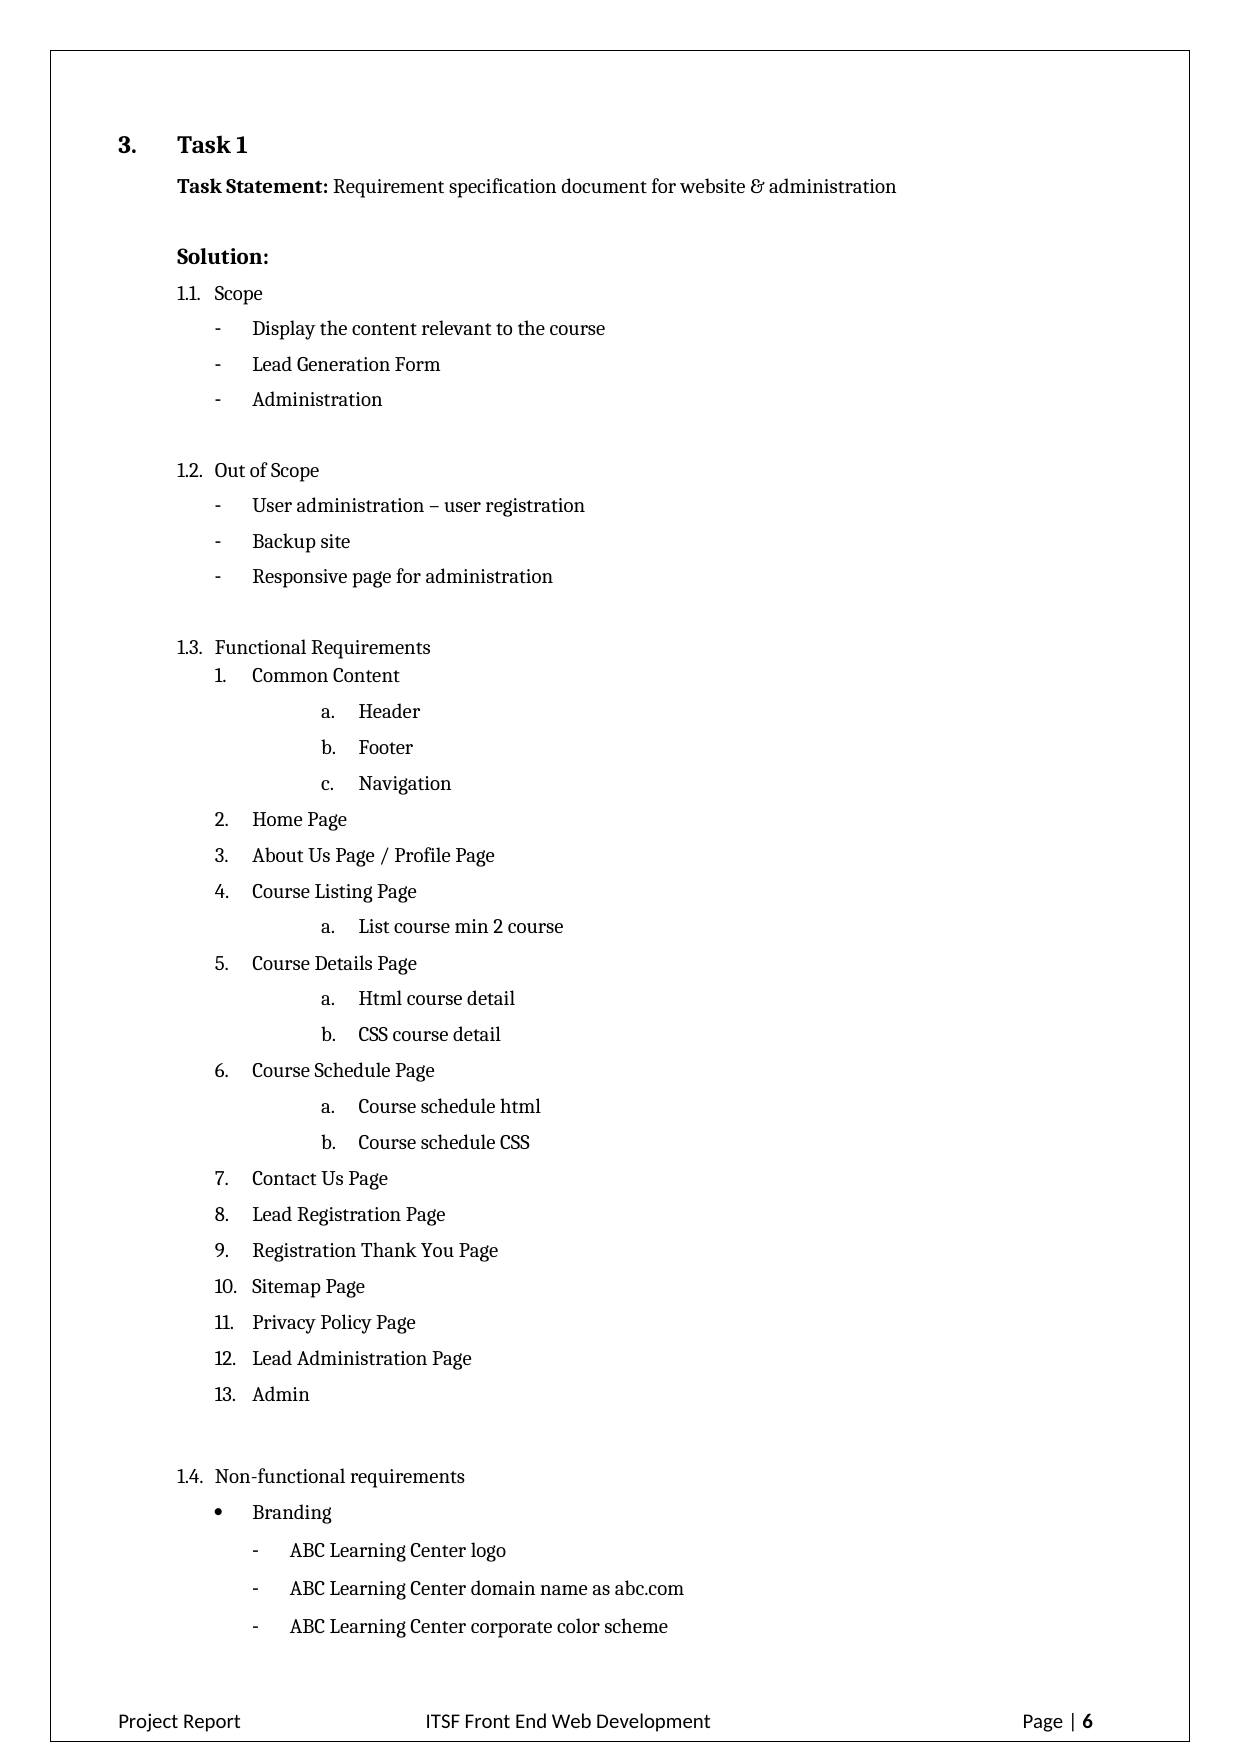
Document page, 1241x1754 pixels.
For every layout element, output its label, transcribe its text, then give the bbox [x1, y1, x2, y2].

list Admin [214, 1382, 1122, 1406]
list Out of Scope [177, 455, 1122, 482]
list Task 1 [118, 126, 1122, 159]
list Contact Us Page [214, 1167, 1122, 1191]
list Course Listing Page [214, 879, 1122, 903]
list Branding [214, 1501, 1122, 1525]
list Sitemap Page [214, 1274, 1122, 1298]
list User administration – user registration [214, 491, 1122, 518]
list Course Details Page [214, 951, 1122, 975]
text Solution: [177, 243, 1122, 270]
list Lead Registration Page [214, 1203, 1122, 1227]
list Scope [177, 278, 1122, 305]
list Lead Generation Form [214, 349, 1122, 376]
list Privacy Policy Page [214, 1311, 1122, 1334]
list Administration [214, 384, 1122, 412]
list ABC Learning Center domain name as abc.com [252, 1575, 1122, 1600]
list Registration Thank You Page [214, 1239, 1122, 1263]
list Navigation [321, 771, 1122, 795]
list Home Page [214, 807, 1122, 831]
text Task Statement: Requirement specification document for website & administration [177, 172, 1122, 199]
list Footer [321, 736, 1122, 759]
list Html course detail [321, 987, 1122, 1011]
list Course schedule html [321, 1095, 1122, 1119]
list ABC Learning Center logo [252, 1537, 1122, 1562]
list Course Schedule Page [214, 1059, 1122, 1083]
list ABC Learning Center corporate color scheme [252, 1613, 1122, 1638]
list Functional Requirements [177, 632, 1122, 659]
list About Us Page / Profile Page [214, 843, 1122, 867]
list Header [321, 699, 1122, 723]
list Course schedule CSS [321, 1131, 1122, 1155]
list Lead Administration Page [214, 1346, 1122, 1370]
list Display the content relevant to the course [214, 314, 1122, 341]
list Backup site [214, 526, 1122, 553]
list Common Content [214, 664, 1122, 688]
list CSS course detail [321, 1023, 1122, 1047]
list Non-functional requirements [177, 1465, 1122, 1489]
list Responsive page for administration [214, 562, 1122, 589]
list List course min 2 course [321, 915, 1122, 939]
